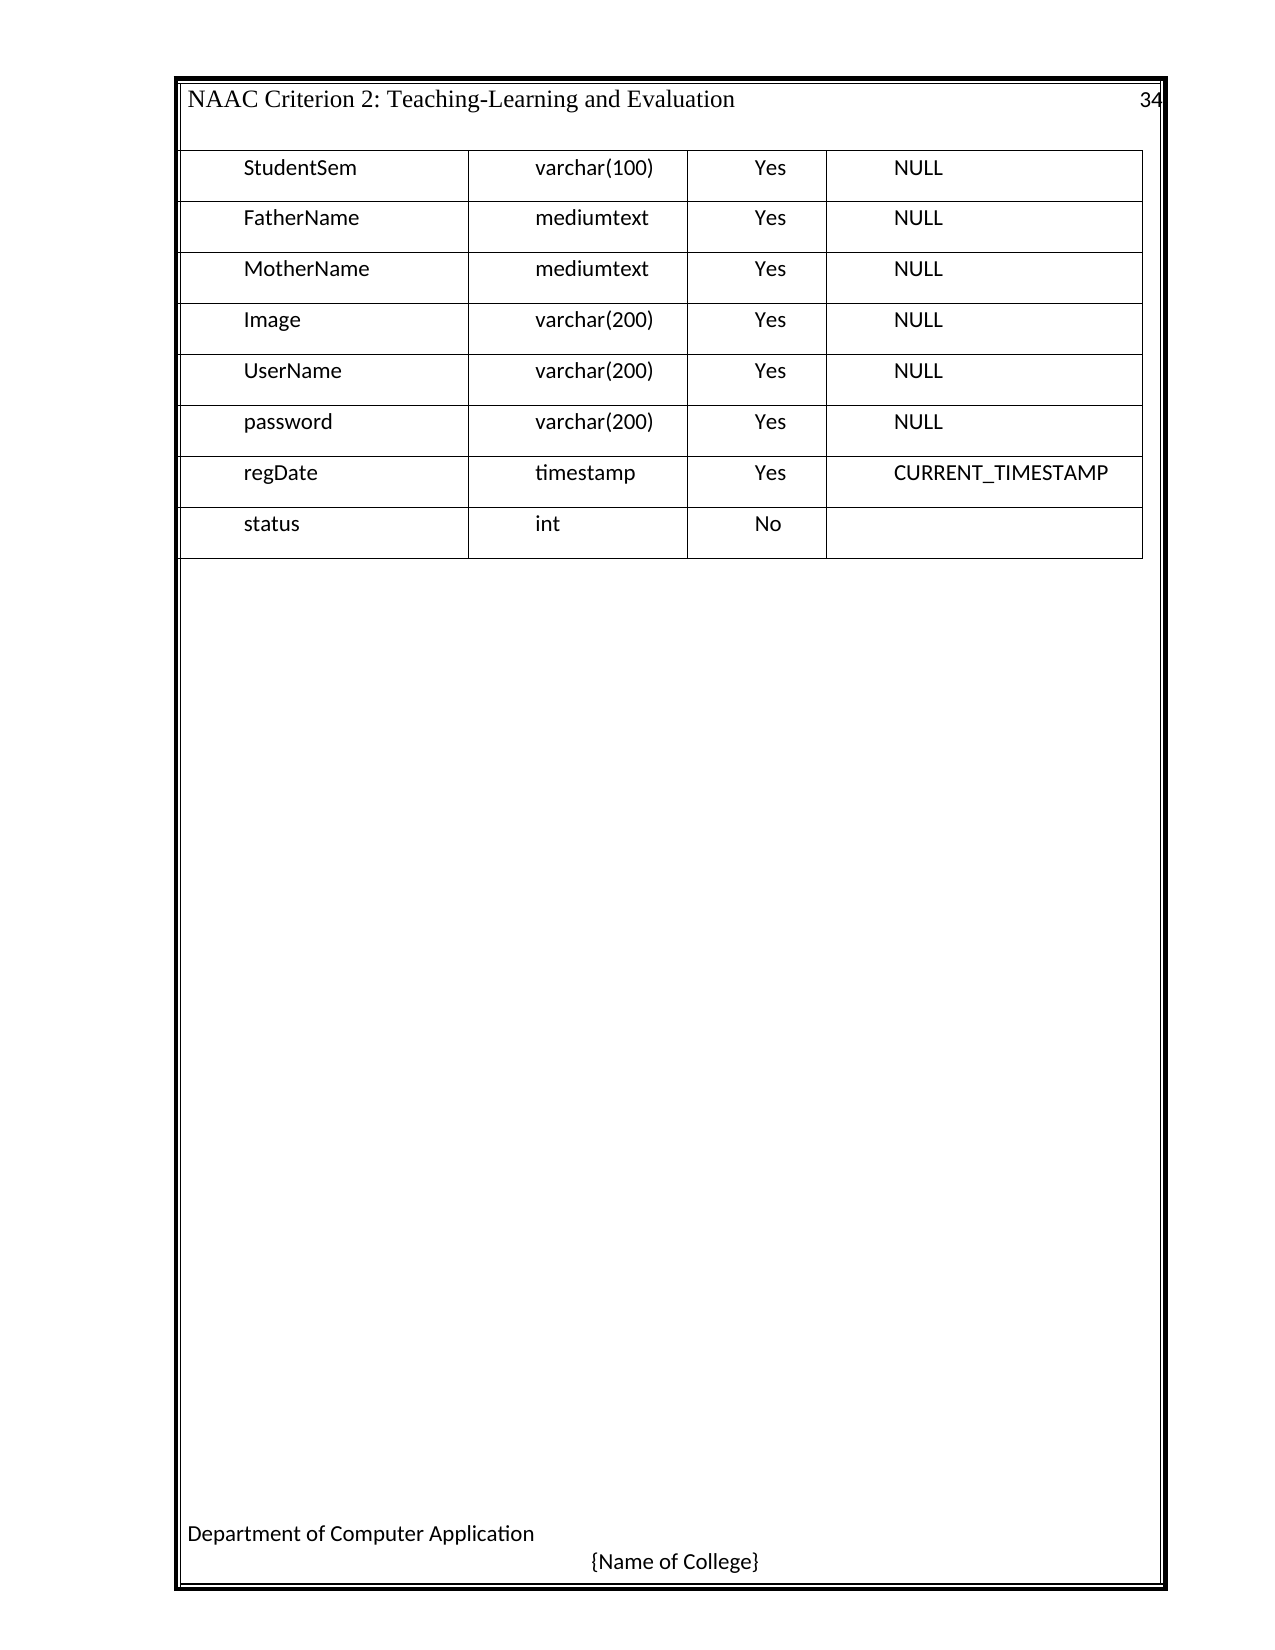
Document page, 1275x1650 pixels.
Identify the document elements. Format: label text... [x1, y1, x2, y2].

table_cell Yes [688, 406, 826, 456]
table_cell NULL [827, 253, 1142, 303]
table_cell Yes [688, 202, 826, 252]
table_cell password [181, 406, 468, 456]
table_cell mediumtext [469, 253, 687, 303]
table_cell varchar(100) [469, 151, 687, 201]
table_cell Image [181, 304, 468, 354]
table_cell MotherName [181, 253, 468, 303]
table_cell UserName [181, 355, 468, 405]
table_cell StudentSem [181, 151, 468, 201]
table_cell FatherName [181, 202, 468, 252]
table_cell NULL [827, 202, 1142, 252]
table_cell int [469, 508, 687, 557]
table_cell varchar(200) [469, 406, 687, 456]
table_cell Yes [688, 304, 826, 354]
table_cell Yes [688, 457, 826, 507]
table_cell Yes [688, 253, 826, 303]
table_cell [827, 508, 1142, 557]
table_cell mediumtext [469, 202, 687, 252]
table_cell Yes [688, 151, 826, 201]
table_cell Yes [688, 355, 826, 405]
table_cell NULL [827, 304, 1142, 354]
table_cell NULL [827, 406, 1142, 456]
table_cell CURRENT_TIMESTAMP [827, 457, 1142, 507]
table_cell varchar(200) [469, 355, 687, 405]
table_cell No [688, 508, 826, 557]
table_cell NULL [827, 151, 1142, 201]
table_cell NULL [827, 355, 1142, 405]
table_cell regDate [181, 457, 468, 507]
table_cell timestamp [469, 457, 687, 507]
table_cell varchar(200) [469, 304, 687, 354]
table_cell status [181, 508, 468, 557]
